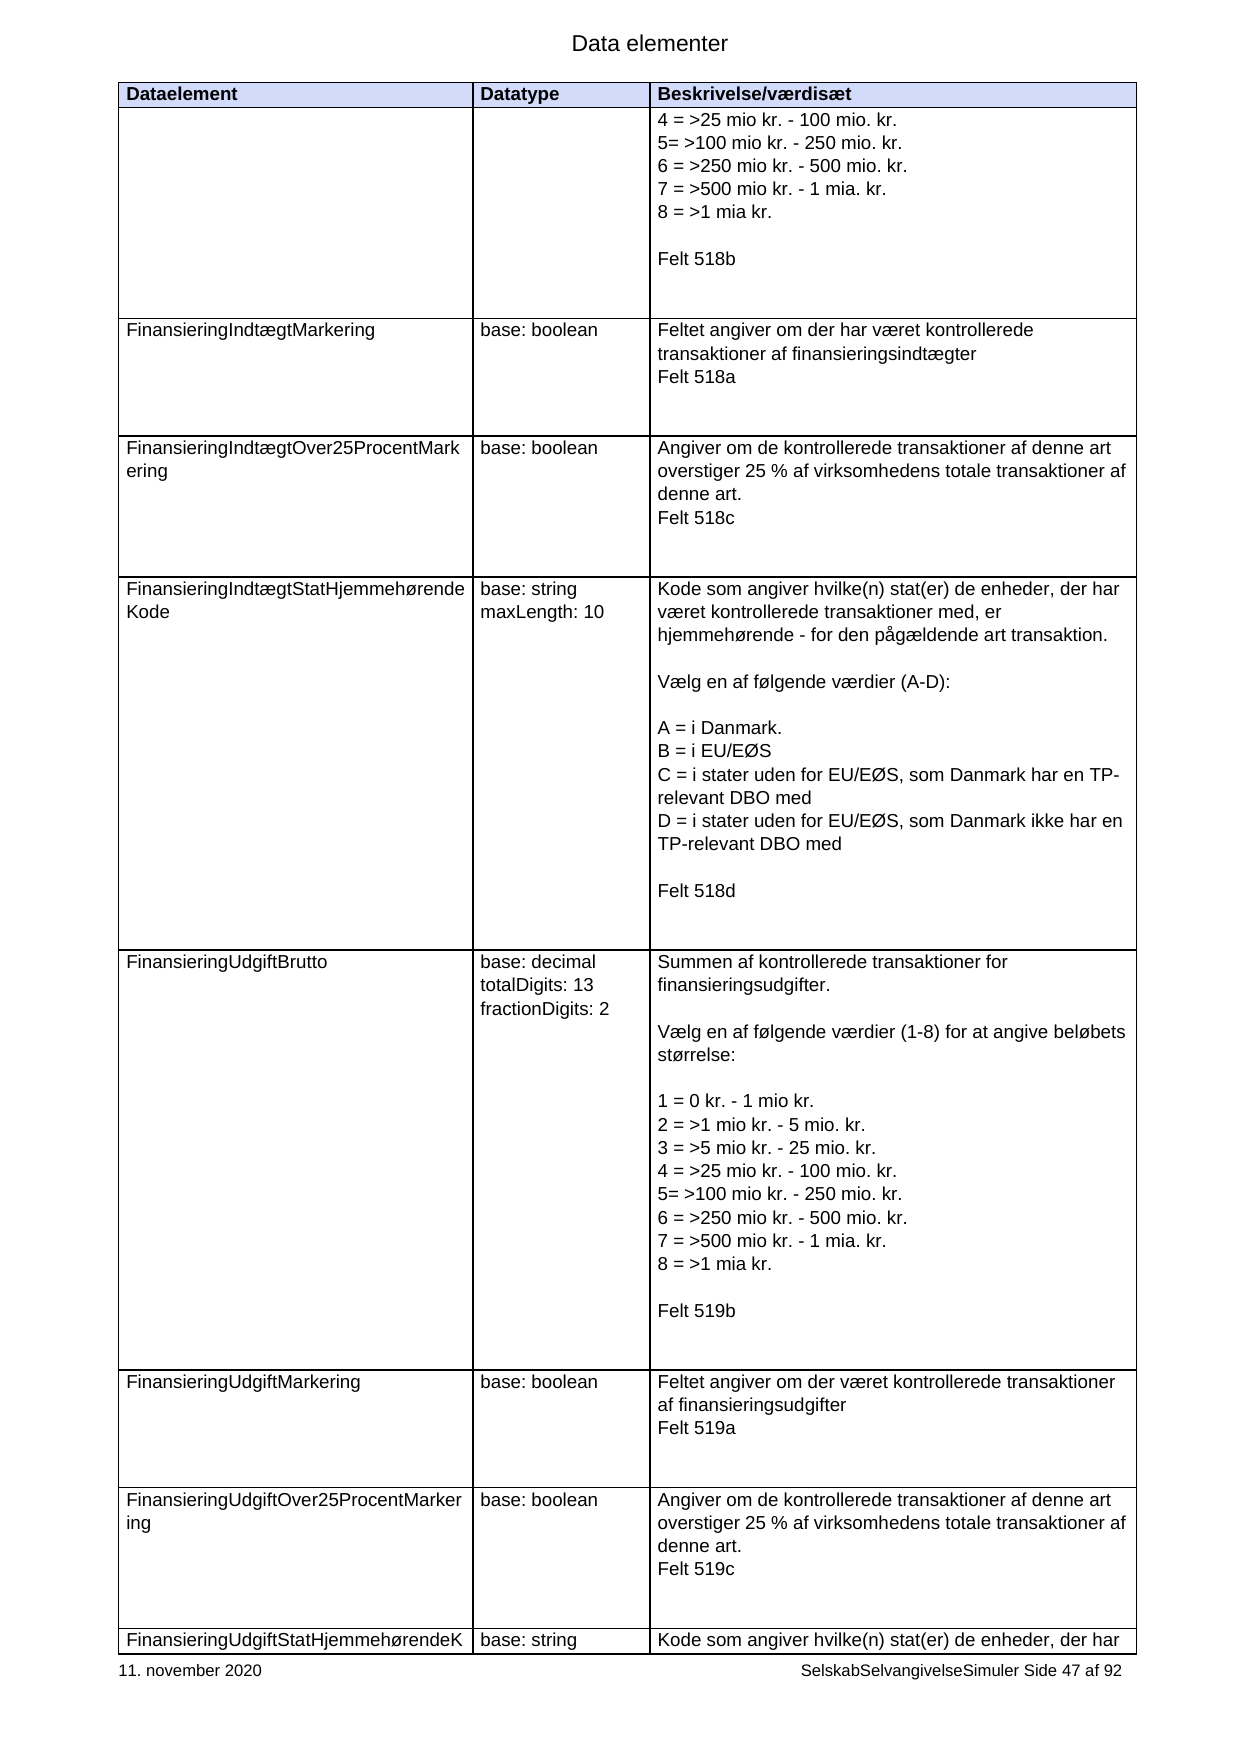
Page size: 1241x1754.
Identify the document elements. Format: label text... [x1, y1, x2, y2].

table_cell FinansieringIndtægtStatHjemmehørendeKode [119, 578, 472, 949]
table_cell Angiver om de kontrollerede transaktioner af denne art overstiger 25 % af virksomhedens totale transaktioner af denne art. Felt 518c [651, 437, 1136, 576]
table_cell FinansieringUdgiftOver25ProcentMarkering [119, 1488, 472, 1628]
table_cell base: decimal totalDigits: 13 fractionDigits: 2 [474, 951, 649, 1369]
table_header Datatype [474, 83, 649, 107]
table_cell Summen af kontrollerede transaktioner for finansieringsudgifter. Vælg en af følgende værdier (1-8) for at angive beløbets størrelse: 1 = 0 kr. - 1 mio kr. 2 = >1 mio kr. - 5 mio. kr. 3 = >5 mio kr. - 25 mio. kr. 4 = >25 mio kr. - 100 mio. kr. 5= >100 mio kr. - 250 mio. kr. 6 = >250 mio kr. - 500 mio. kr. 7 = >500 mio kr. - 1 mia. kr. 8 = >1 mia kr. Felt 519b [651, 951, 1136, 1369]
table_cell Feltet angiver om der har været kontrollerede transaktioner af finansieringsindtægter Felt 518a [651, 319, 1136, 435]
table_header Beskrivelse/værdisæt [651, 83, 1136, 107]
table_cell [119, 1629, 472, 1653]
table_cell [651, 108, 1136, 317]
table_cell base: boolean [474, 1488, 649, 1628]
table_header Dataelement [119, 83, 472, 107]
table_cell FinansieringIndtægtOver25ProcentMarkering [119, 437, 472, 576]
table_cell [651, 1629, 1136, 1653]
table_cell base: boolean [474, 1371, 649, 1487]
table_cell Angiver om de kontrollerede transaktioner af denne art overstiger 25 % af virksomhedens totale transaktioner af denne art. Felt 519c [651, 1488, 1136, 1628]
table_cell Kode som angiver hvilke(n) stat(er) de enheder, der har været kontrollerede transaktioner med, er hjemmehørende - for den pågældende art transaktion. Vælg en af følgende værdier (A-D): A = i Danmark. B = i EU/EØS C = i stater uden for EU/EØS, som Danmark har en TP-relevant DBO med D = i stater uden for EU/EØS, som Danmark ikke har en TP-relevant DBO med Felt 518d [651, 578, 1136, 949]
table_cell FinansieringIndtægtMarkering [119, 319, 472, 435]
table_cell FinansieringUdgiftBrutto [119, 951, 472, 1369]
table_cell base: string maxLength: 10 [474, 578, 649, 949]
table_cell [119, 108, 472, 317]
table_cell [474, 1629, 649, 1653]
table_cell base: boolean [474, 319, 649, 435]
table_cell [474, 108, 649, 317]
table_cell FinansieringUdgiftMarkering [119, 1371, 472, 1487]
table_cell Feltet angiver om der været kontrollerede transaktioner af finansieringsudgifter Felt 519a [651, 1371, 1136, 1487]
table_cell base: boolean [474, 437, 649, 576]
